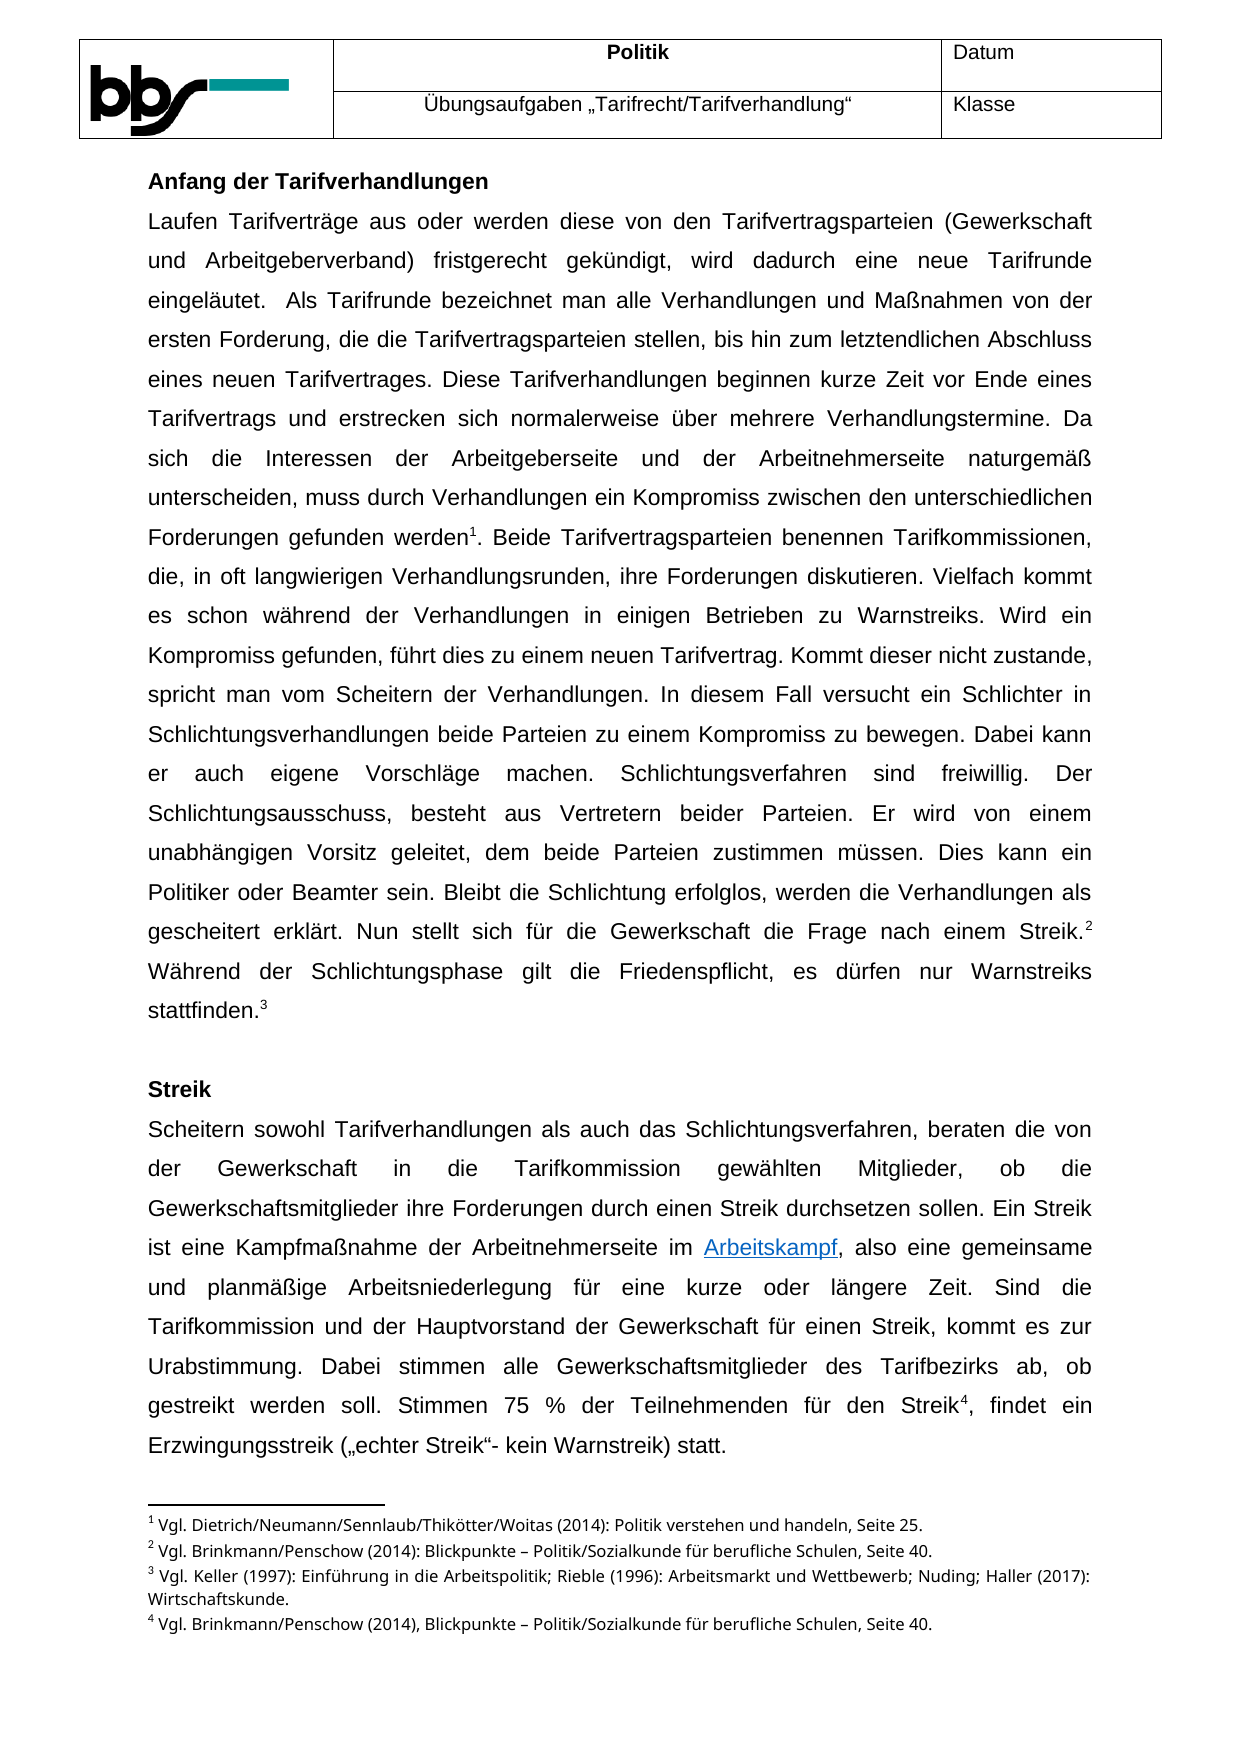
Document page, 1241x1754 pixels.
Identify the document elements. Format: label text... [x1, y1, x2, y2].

text Anfang der Tarifverhandlungen [148, 148, 1093, 194]
picture [90, 65, 289, 136]
text Scheitern sowohl Tarifverhandlungen als auch das Schlichtungsverfahren, beraten die von der Gewerkschaft in die Tarifkommission gewählten Mitglieder, ob die Gewerkschaftsmitglieder ihre Forderungen durch einen Streik durchsetzen sollen. Ein Streik ist eine Kampfmaßnahme der Arbeitnehmerseite im Arbeitskampf, also eine gemeinsame und planmäßige Arbeitsniederlegung für eine kurze oder längere Zeit. Sind die Tarifkommission und der Hauptvorstand der Gewerkschaft für einen Streik, kommt es zur Urabstimmung. Dabei stimmen alle Gewerkschaftsmitglieder des Tarifbezirks ab, ob gestreikt werden soll. Stimmen 75 % der Teilnehmenden für den Streik, findet ein Erzwingungsstreik („echter Streik“- kein Warnstreik) statt. [148, 1116, 1093, 1458]
text Streik [148, 1076, 1093, 1103]
text Laufen Tarifverträge aus oder werden diese von den Tarifvertragsparteien (Gewerkschaft und Arbeitgeberverband) fristgerecht gekündigt, wird dadurch eine neue Tarifrunde eingeläutet. Als Tarifrunde bezeichnet man alle Verhandlungen und Maßnahmen von der ersten Forderung, die die Tarifvertragsparteien stellen, bis hin zum letztendlichen Abschluss eines neuen Tarifvertrages. Diese Tarifverhandlungen beginnen kurze Zeit vor Ende eines Tarifvertrags und erstrecken sich normalerweise über mehrere Verhandlungstermine. Da sich die Interessen der Arbeitgeberseite und der Arbeitnehmerseite naturgemäß unterscheiden, muss durch Verhandlungen ein Kompromiss zwischen den unterschiedlichen Forderungen gefunden werden. Beide Tarifvertragsparteien benennen Tarifkommissionen, die, in oft langwierigen Verhandlungsrunden, ihre Forderungen diskutieren. Vielfach kommt es schon während der Verhandlungen in einigen Betrieben zu Warnstreiks. Wird ein Kompromiss gefunden, führt dies zu einem neuen Tarifvertrag. Kommt dieser nicht zustande, spricht man vom Scheitern der Verhandlungen. In diesem Fall versucht ein Schlichter in Schlichtungsverhandlungen beide Parteien zu einem Kompromiss zu bewegen. Dabei kann er auch eigene Vorschläge machen. Schlichtungsverfahren sind freiwillig. Der Schlichtungsausschuss, besteht aus Vertretern beider Parteien. Er wird von einem unabhängigen Vorsitz geleitet, dem beide Parteien zustimmen müssen. Dies kann ein Politiker oder Beamter sein. Bleibt die Schlichtung erfolglos, werden die Verhandlungen als gescheitert erklärt. Nun stellt sich für die Gewerkschaft die Frage nach einem Streik. Während der Schlichtungsphase gilt die Friedenspflicht, es dürfen nur Warnstreiks stattfinden. [148, 208, 1093, 1024]
